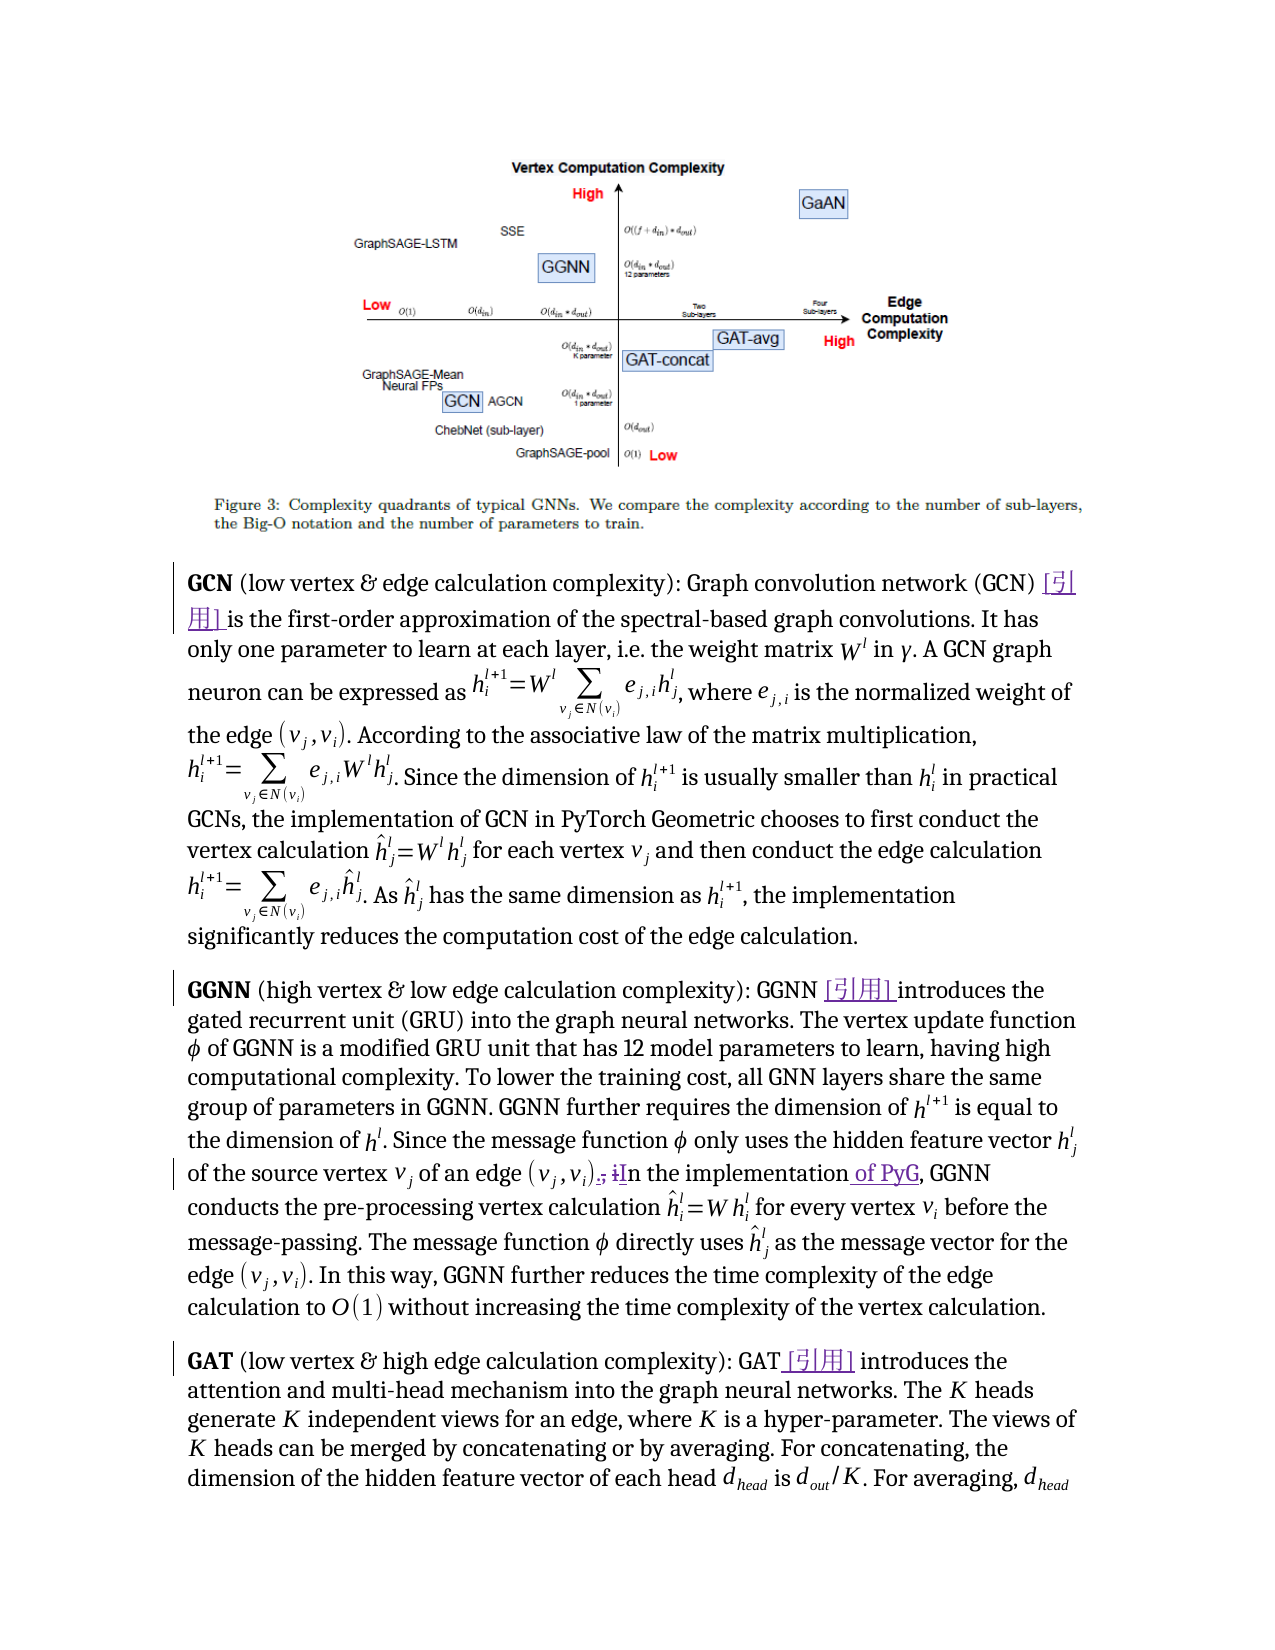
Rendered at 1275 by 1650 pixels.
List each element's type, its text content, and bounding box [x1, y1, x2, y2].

text GCN (low vertex & edge calculation complexity): Graph convolution network (GCN) is the first-order approximation of the spectral-based graph convolutions. It has only one parameter to learn at each layer, i.e. the weight matrix in . A GCN graph neuron can be expressed as , where is the normalized weight of the edge . According to the associative law of the matrix multiplication, . Since the dimension of is usually smaller than in practical GCNs, the implementation of GCN in PyTorch Geometric chooses to first conduct the vertex calculation for each vertex and then conduct the edge calculation . As has the same dimension as , the implementation significantly reduces the computation cost of the edge calculation. [187, 562, 1087, 951]
text GGNN (high vertex & low edge calculation complexity): GGNN introduces the gated recurrent unit (GRU) into the graph neural networks. The vertex update function of GGNN is a modified GRU unit that has 12 model parameters to learn, having high computational complexity. To lower the training cost, all GNN layers share the same group of parameters in GGNN. GGNN further requires the dimension of is equal to the dimension of . Since the message function only uses the hidden feature vector of the source vertex of an edge n the implementation, GGNN conducts the pre-processing vertex calculation for every vertex before the message-passing. The message function directly uses as the message vector for the edge . In this way, GGNN further reduces the time complexity of the edge calculation to without increasing the time complexity of the vertex calculation. [187, 969, 1087, 1322]
picture [187, 150, 1088, 544]
